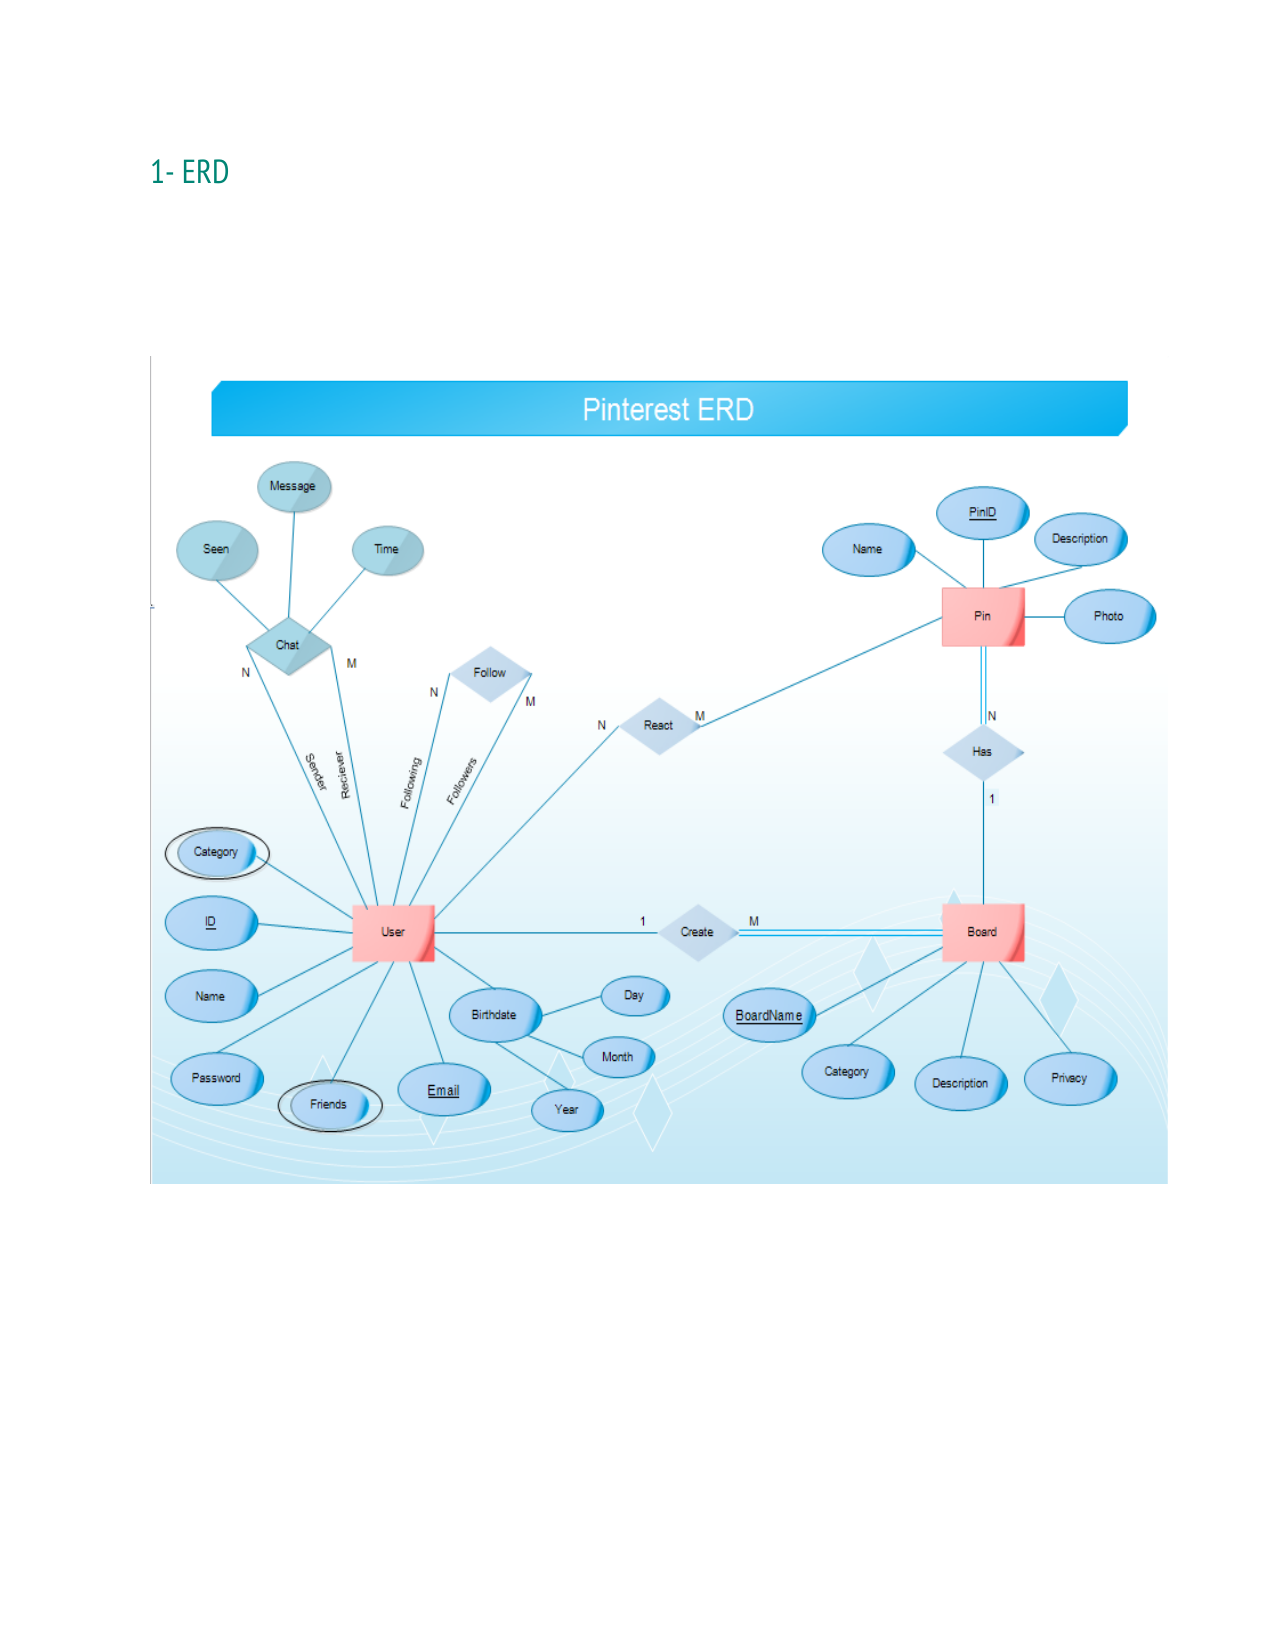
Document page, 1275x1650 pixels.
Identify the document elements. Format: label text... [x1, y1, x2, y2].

picture [150, 356, 1169, 1184]
text 1- ERD [150, 150, 1125, 193]
